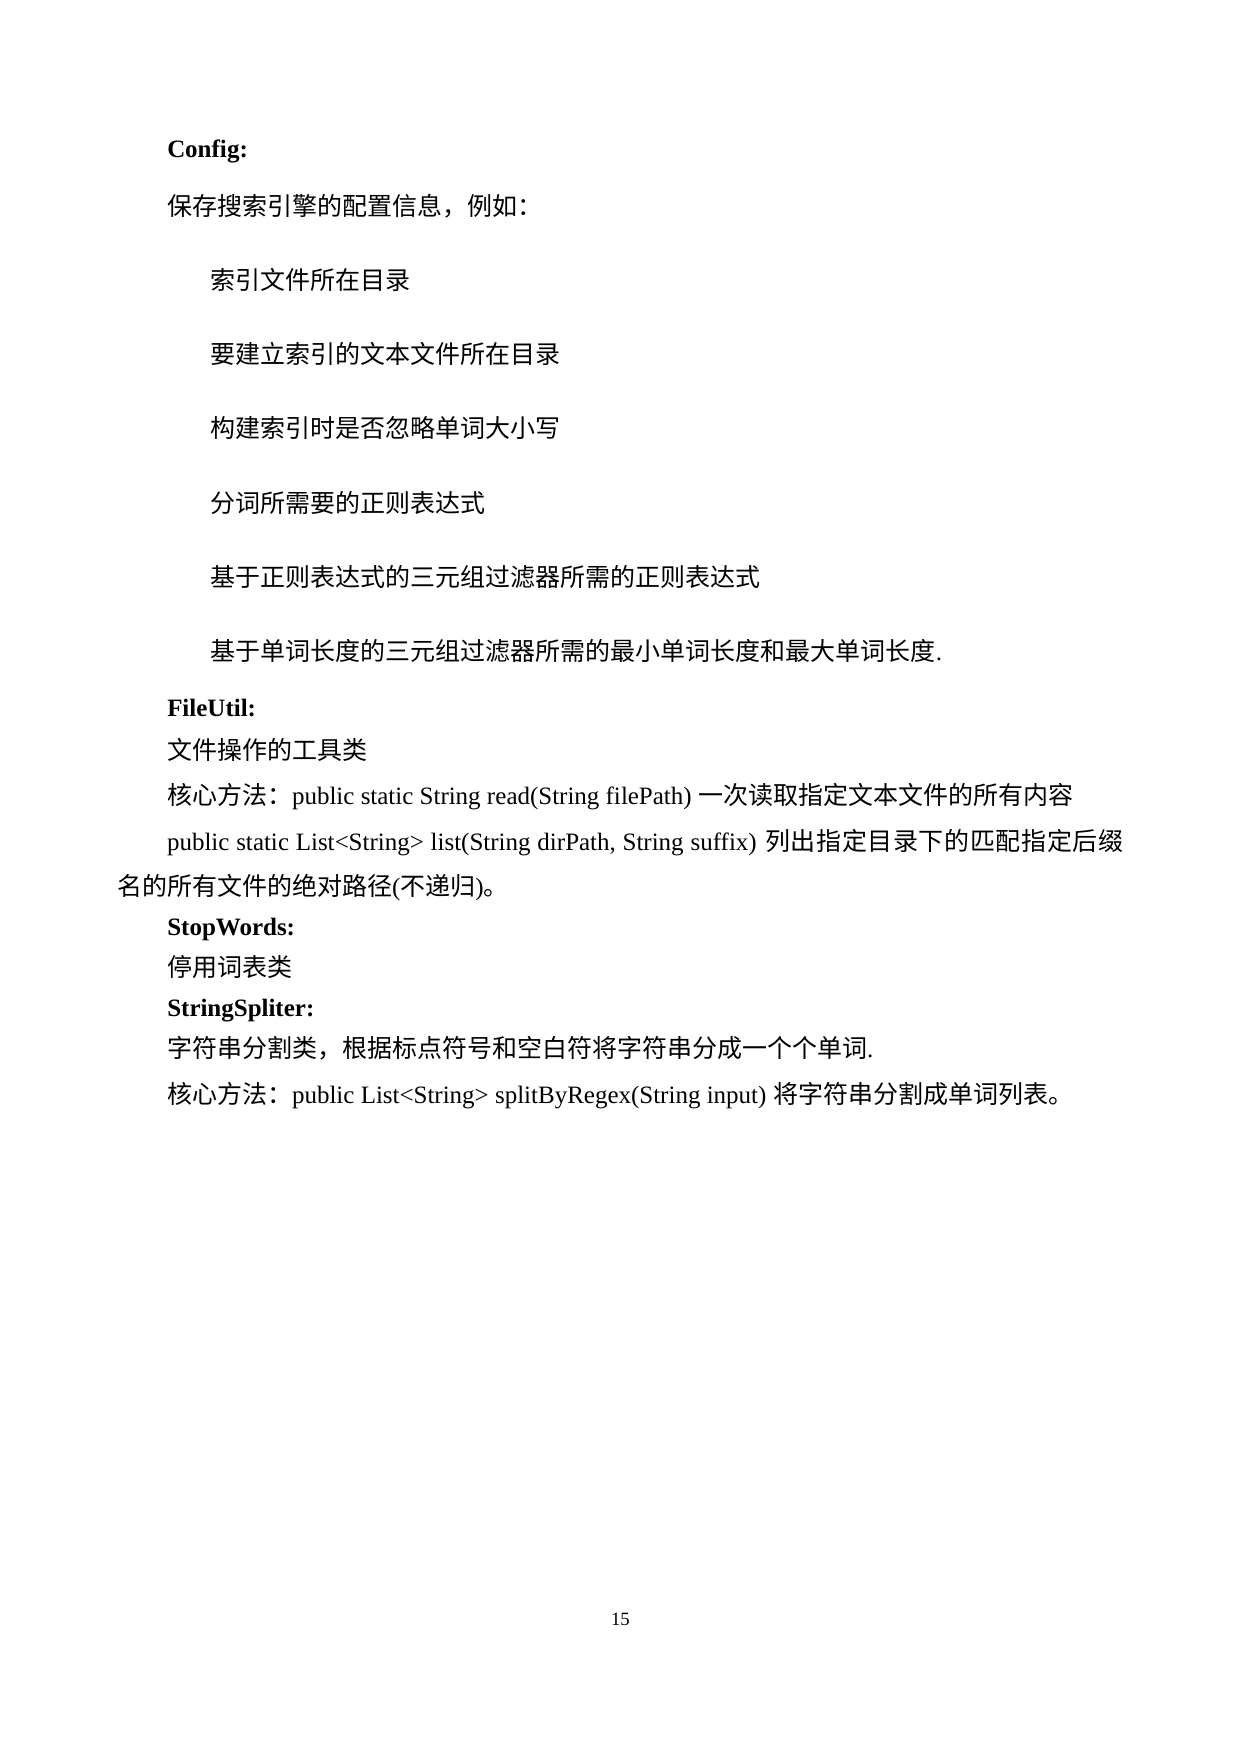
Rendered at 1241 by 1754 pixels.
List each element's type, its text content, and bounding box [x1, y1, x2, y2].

text StopWords: [117, 912, 1123, 941]
text 字符串分割类，根据标点符号和空白符将字符串分成一个个单词. [117, 1029, 1123, 1065]
text 索引文件所在目录 [117, 246, 1123, 311]
text 文件操作的工具类 [117, 731, 1123, 767]
text FileUtil: [117, 691, 1123, 723]
text 保存搜索引擎的配置信息，例如： [117, 172, 1123, 237]
text 基于单词长度的三元组过滤器所需的最小单词长度和最大单词长度. [117, 617, 1123, 682]
text public static List<String> list(String dirPath, String suffix) 列出指定目录下的匹配指定后缀名的所有文件的绝对路径(不递归)。 [117, 821, 1123, 903]
text Config: [117, 133, 1123, 165]
text 分词所需要的正则表达式 [117, 469, 1123, 534]
text 核心方法：public List<String> splitByRegex(String input) 将字符串分割成单词列表。 [117, 1074, 1123, 1111]
text 核心方法：public static String read(String filePath) 一次读取指定文本文件的所有内容 [117, 776, 1123, 812]
text 要建立索引的文本文件所在目录 [117, 321, 1123, 386]
text 停用词表类 [117, 948, 1123, 984]
text 构建索引时是否忽略单词大小写 [117, 394, 1123, 459]
text 基于正则表达式的三元组过滤器所需的正则表达式 [117, 543, 1123, 608]
text StringSpliter: [117, 993, 1123, 1022]
